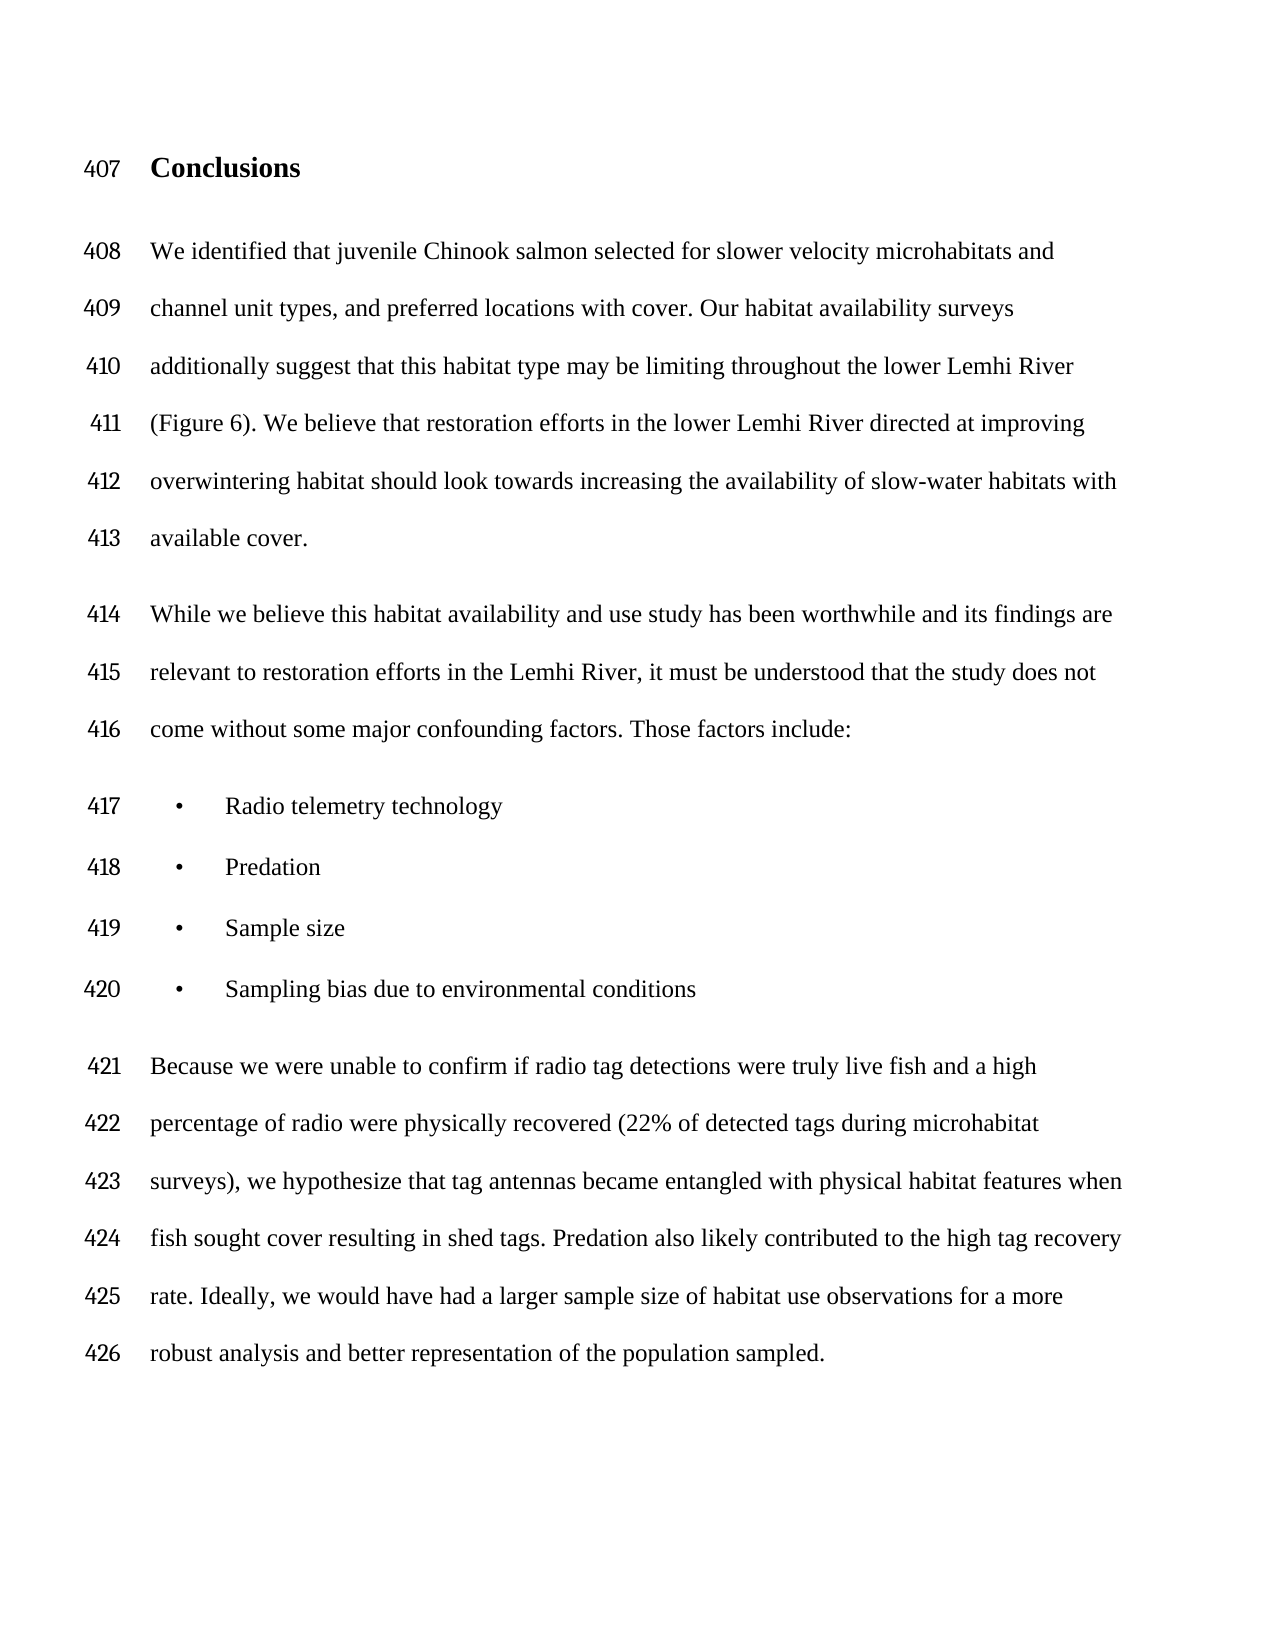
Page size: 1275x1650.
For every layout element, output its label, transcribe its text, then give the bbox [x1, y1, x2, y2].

list Sample size [175, 913, 1125, 942]
list Radio telemetry technology [175, 791, 1125, 819]
text We identified that juvenile Chinook salmon selected for slower velocity microhabitats and channel unit types, and preferred locations with cover. Our habitat availability surveys additionally suggest that this habitat type may be limiting throughout the lower Lemhi River (Figure 6). We believe that restoration efforts in the lower Lemhi River directed at improving overwintering habitat should look towards increasing the availability of slow-water habitats with available cover. [150, 236, 1125, 552]
subtitle Conclusions [150, 150, 1125, 183]
list Sampling bias due to environmental conditions [175, 974, 1125, 1003]
text While we believe this habitat availability and use study has been worthwhile and its findings are relevant to restoration efforts in the Lemhi River, it must be understood that the study does not come without some major confounding factors. Those factors include: [150, 599, 1125, 743]
text Because we were unable to confirm if radio tag detections were truly live fish and a high percentage of radio were physically recovered (22% of detected tags during microhabitat surveys), we hypothesize that tag antennas became entangled with physical habitat features when fish sought cover resulting in shed tags. Predation also likely contributed to the high tag recovery rate. Ideally, we would have had a larger sample size of habitat use observations for a more robust analysis and better representation of the population sampled. [150, 1051, 1125, 1367]
list Predation [175, 852, 1125, 881]
